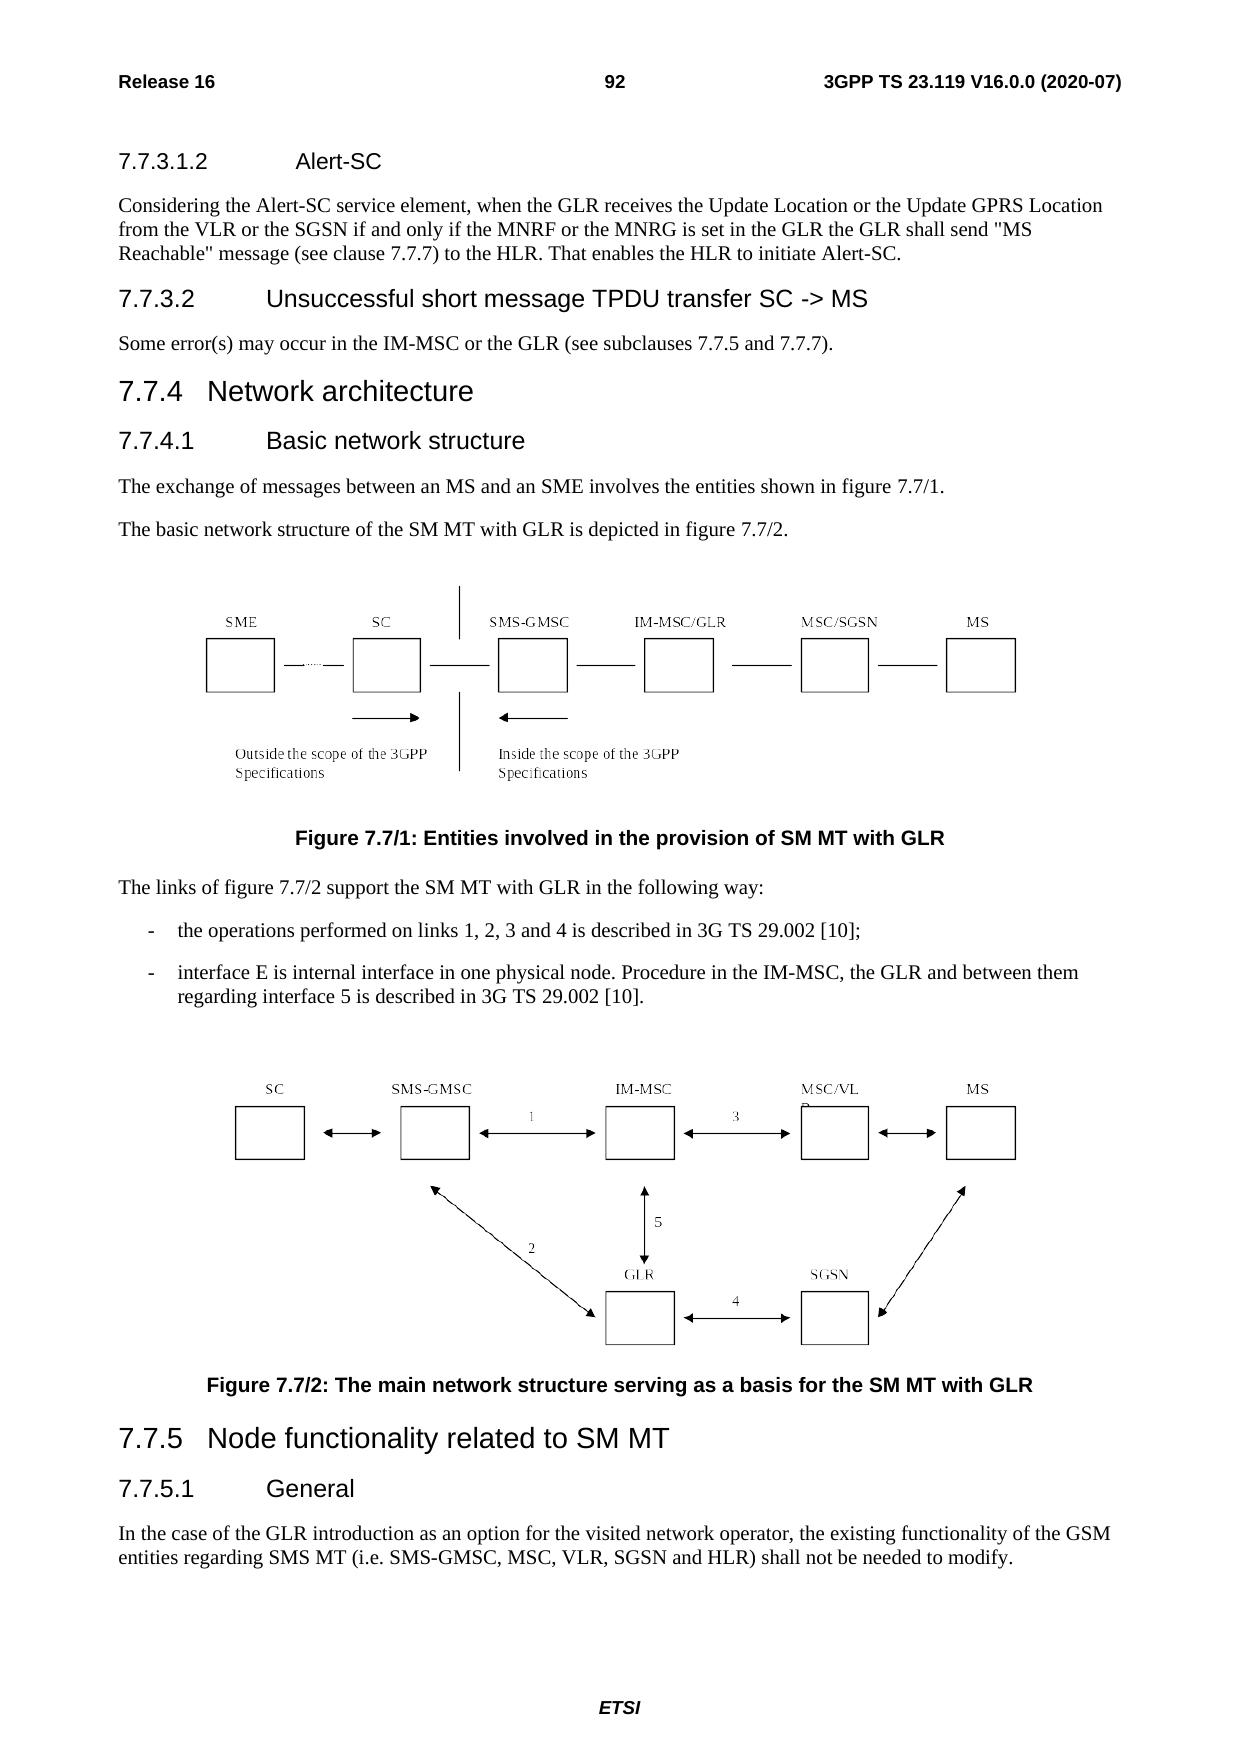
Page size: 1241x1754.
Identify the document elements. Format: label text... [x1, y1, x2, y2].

text - the operations performed on links 1, 2, 3 and 4 is described in 3G TS 29.002 [10]; [148, 917, 1122, 942]
subtitle 7.7.4.1 Basic network structure [118, 426, 1122, 455]
text In the case of the GLR introduction as an option for the visited network operator, the existing functionality of the GSM entities regarding SMS MT (i.e. SMS-GMSC, MSC, VLR, SGSN and HLR) shall not be needed to modify. [118, 1521, 1122, 1569]
text The links of figure 7.7/2 support the SM MT with GLR in the following way: [118, 875, 1122, 899]
subtitle 7.7.3.1.2 Alert-SC [118, 148, 1122, 174]
subtitle 7.7.5 Node functionality related to SM MT [118, 1421, 1122, 1455]
subtitle 7.7.5.1 General [118, 1474, 1122, 1502]
text The exchange of messages between an MS and an SME involves the entities shown in figure 7.7/1. [118, 474, 1122, 498]
text The basic network structure of the SM MT with GLR is depicted in figure 7.7/2. [118, 517, 1122, 541]
text Figure 7.7/2: The main network structure serving as a basis for the SM MT with GLR [118, 1372, 1122, 1396]
text Some error(s) may occur in the IM-MSC or the GLR (see subclauses 7.7.5 and 7.7.7). [118, 331, 1122, 355]
text Figure 7.7/1: Entities involved in the provision of SM MT with GLR [118, 826, 1122, 850]
text - interface E is internal interface in one physical node. Procedure in the IM-MSC, the GLR and between them regarding interface 5 is described in 3G TS 29.002 [10]. [148, 960, 1122, 1008]
text Considering the Alert-SC service element, when the GLR receives the Update Location or the Update GPRS Location from the VLR or the SGSN if and only if the MNRF or the MNRG is set in the GLR the GLR shall send "MS Reachable" message (see clause 7.7.7) to the HLR. That enables the HLR to initiate Alert-SC. [118, 193, 1122, 265]
subtitle 7.7.4 Network architecture [118, 374, 1122, 408]
subtitle 7.7.3.2 Unsuccessful short message TPDU transfer SC -> MS [118, 284, 1122, 312]
